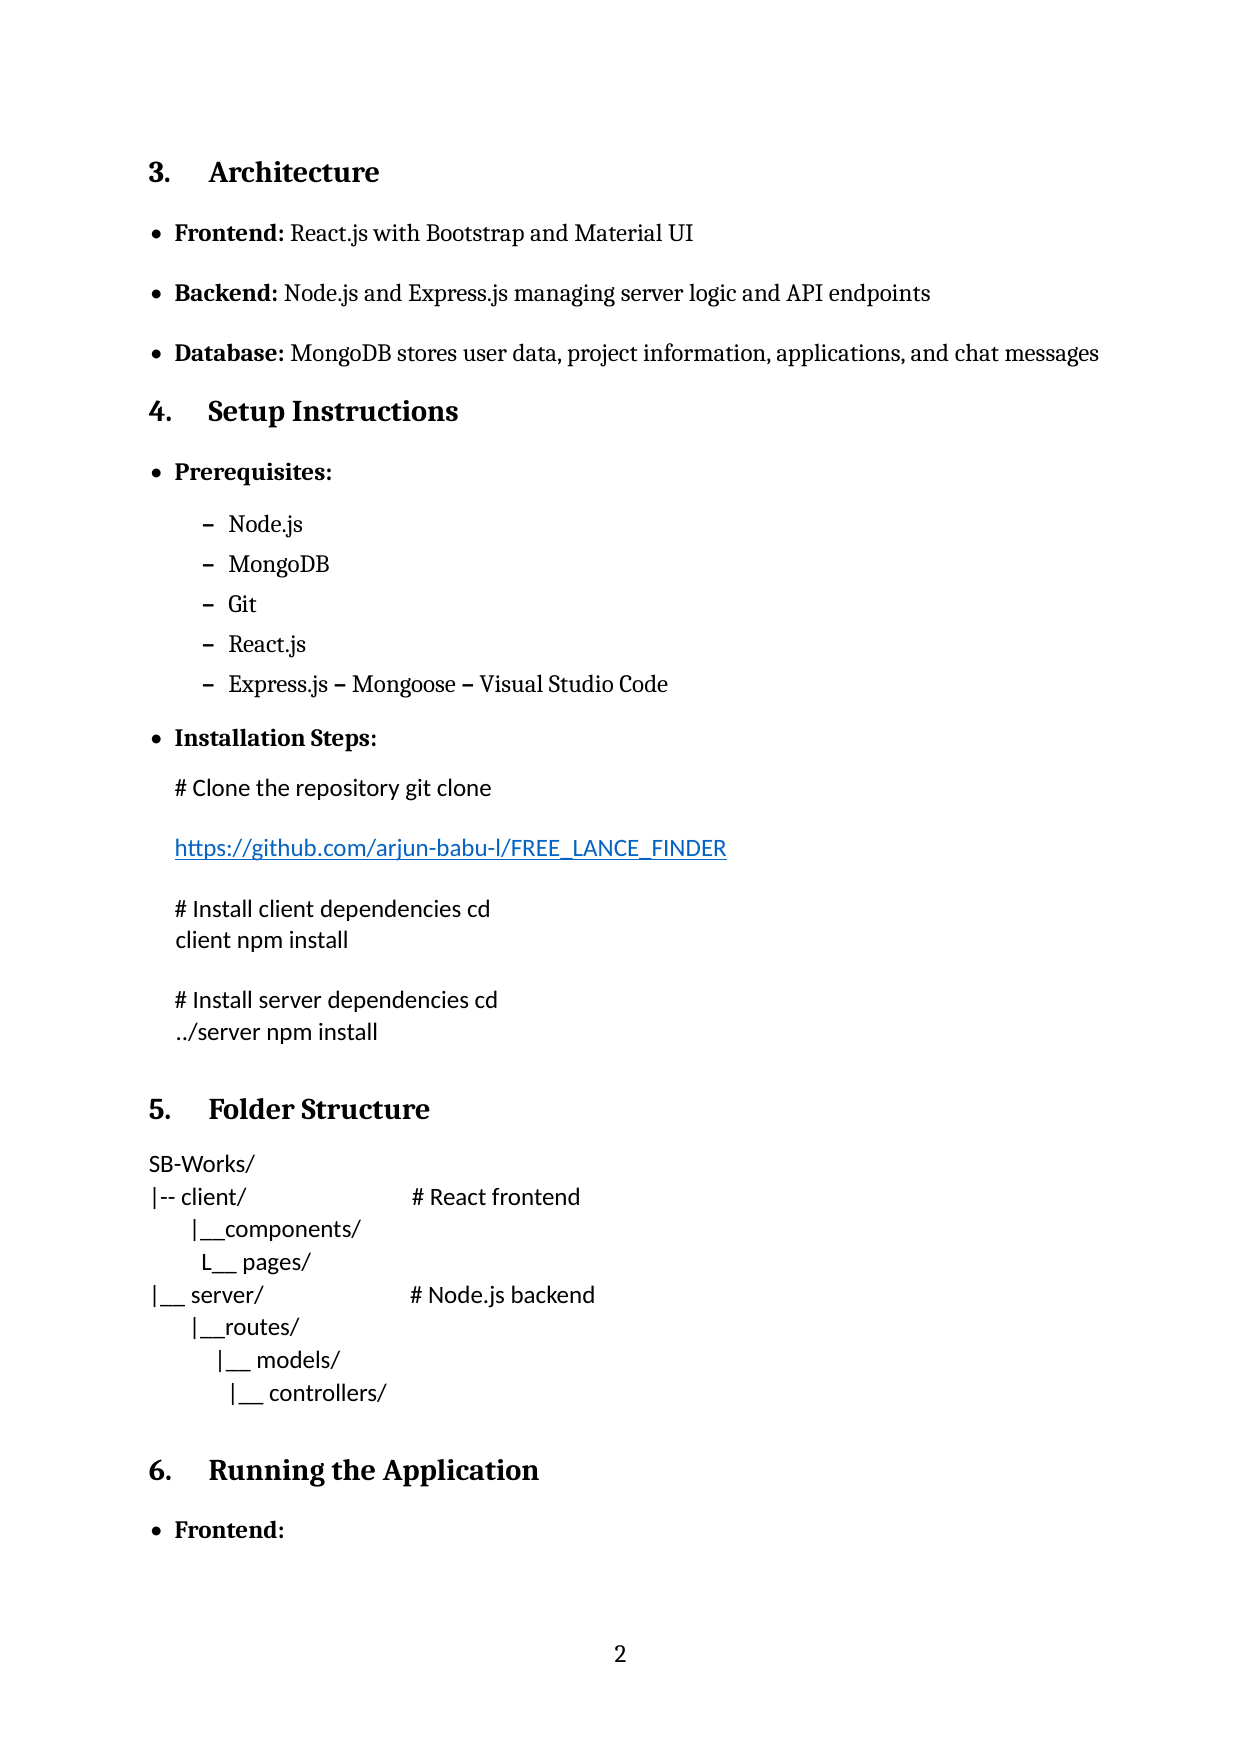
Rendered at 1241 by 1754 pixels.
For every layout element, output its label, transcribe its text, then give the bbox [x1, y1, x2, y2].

list Node.js [202, 510, 1129, 539]
subtitle Folder Structure [148, 1092, 1187, 1127]
subtitle Architecture [148, 155, 1187, 190]
list Frontend: [150, 1514, 1187, 1545]
text |__ server/ # Node.js backend [148, 1279, 1187, 1309]
list Frontend: React.js with Bootstrap and Material UI [150, 217, 1129, 247]
list MongoDB [202, 550, 1129, 579]
list Backend: Node.js and Express.js managing server logic and API endpoints [150, 277, 1129, 307]
text |__ models/ [214, 1344, 1187, 1375]
text # Install server dependencies cd ../server npm install [174, 984, 546, 1046]
text |__ controllers/ [227, 1377, 1187, 1407]
text |__routes/ [188, 1312, 1187, 1342]
subtitle Running the Application [148, 1453, 1187, 1488]
list Database: MongoDB stores user data, project information, applications, and chat messages [150, 337, 1129, 367]
subtitle Setup Instructions [148, 394, 1187, 429]
list React.js [202, 630, 1129, 658]
list Prerequisites: [150, 456, 1187, 486]
text # Install client dependencies cd client npm install [174, 893, 546, 955]
text SB-Works/ [148, 1148, 1187, 1178]
text # Clone the repository git clone [174, 772, 879, 803]
text https://github.com/arjun-babu-l/FREE_LANCE_FINDER [174, 832, 879, 863]
list Installation Steps: [150, 722, 1187, 753]
text L__ pages/ [201, 1246, 1187, 1277]
list Git [202, 590, 1129, 619]
text |__components/ [188, 1213, 1187, 1244]
list Express.js – Mongoose – Visual Studio Code [202, 669, 1129, 698]
text |-- client/ # React frontend [148, 1181, 1187, 1211]
